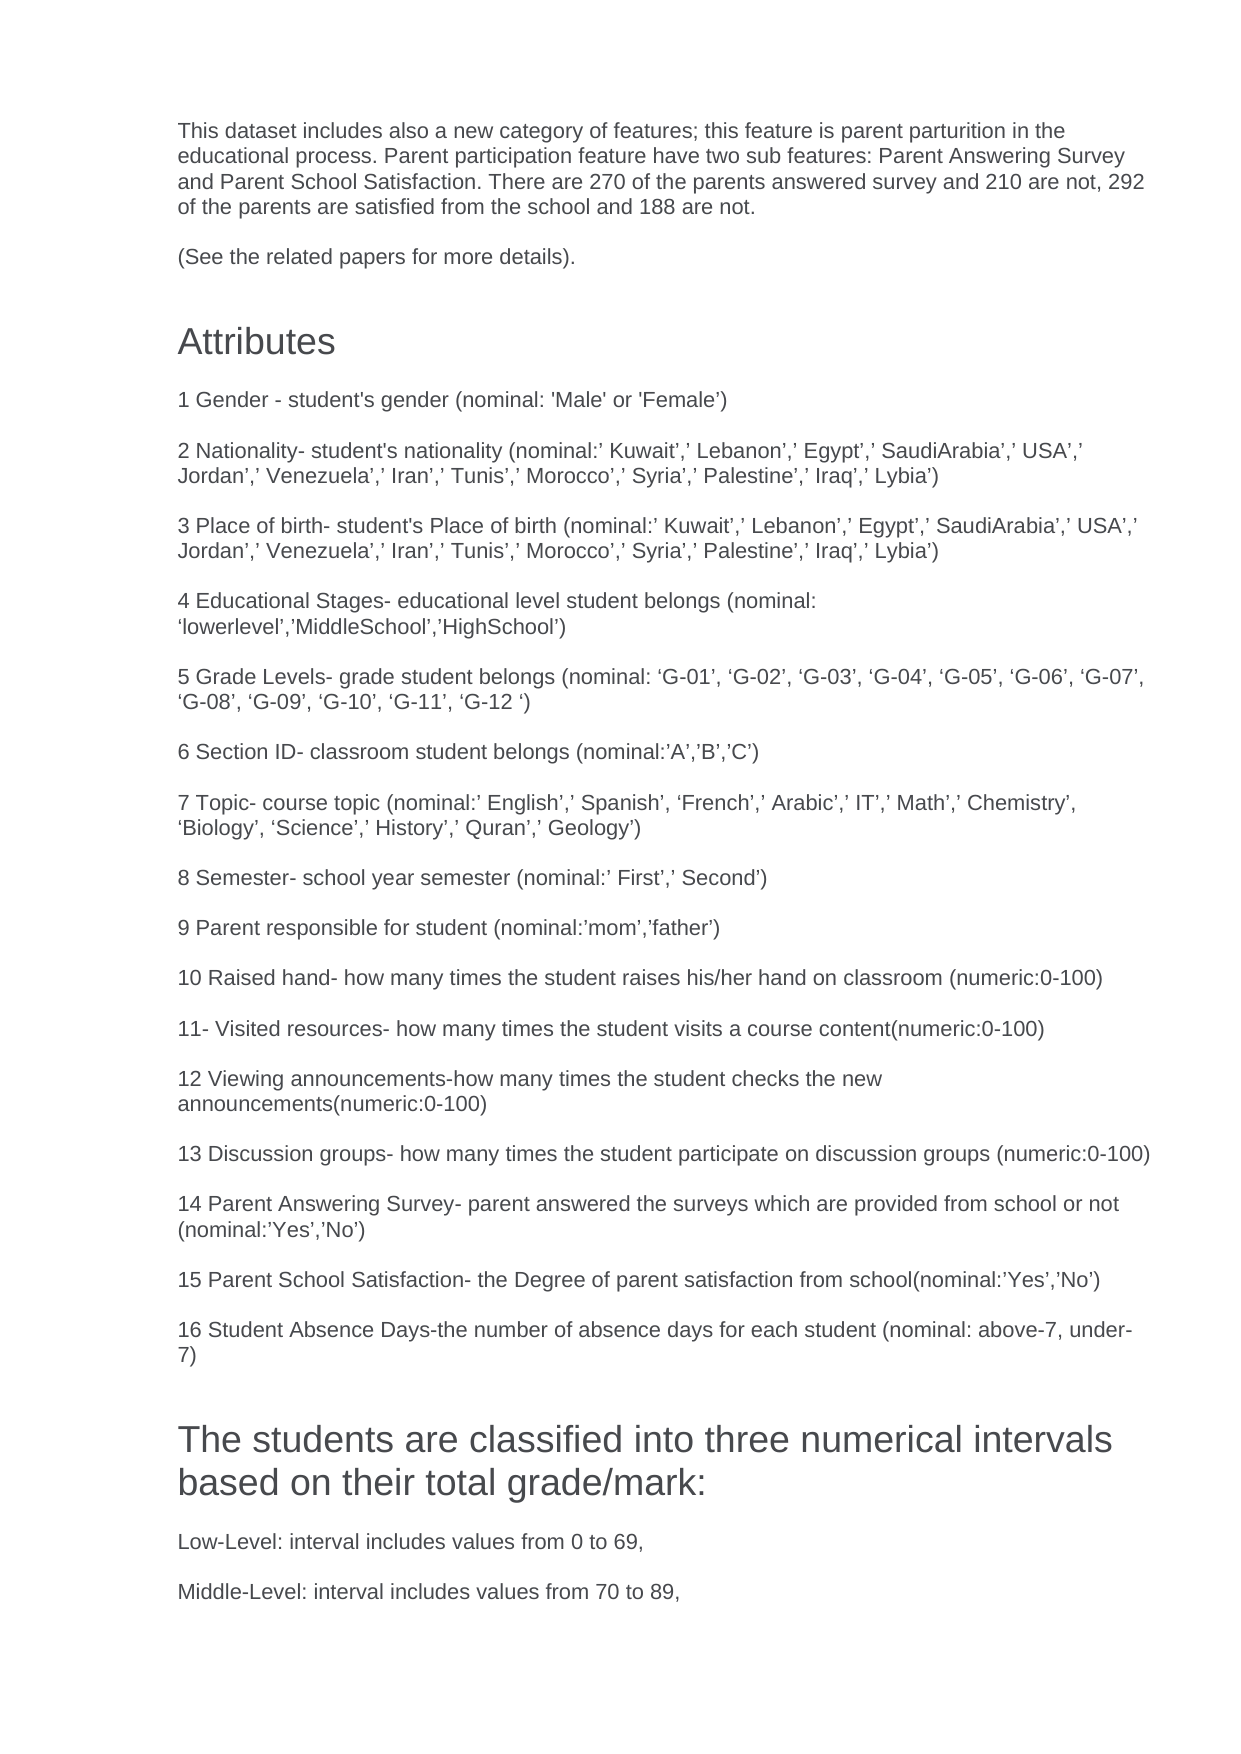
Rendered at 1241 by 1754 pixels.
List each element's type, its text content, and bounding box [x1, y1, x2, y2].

text Attributes [177, 319, 1152, 362]
text The students are classified into three numerical intervals based on their total grade/mark: [177, 1417, 1152, 1503]
text 11- Visited resources- how many times the student visits a course content(numeric:0-100) [177, 1015, 1152, 1041]
text This dataset includes also a new category of features; this feature is parent parturition in the educational process. Parent participation feature have two sub features: Parent Answering Survey and Parent School Satisfaction. There are 270 of the parents answered survey and 210 are not, 292 of the parents are satisfied from the school and 188 are not. [177, 118, 1152, 219]
text 15 Parent School Satisfaction- the Degree of parent satisfaction from school(nominal:’Yes’,’No’) [177, 1267, 1152, 1292]
text 4 Educational Stages- educational level student belongs (nominal: ‘lowerlevel’,’MiddleSchool’,’HighSchool’) [177, 588, 1152, 639]
text 3 Place of birth- student's Place of birth (nominal:’ Kuwait’,’ Lebanon’,’ Egypt’,’ SaudiArabia’,’ USA’,’ Jordan’,’ Venezuela’,’ Iran’,’ Tunis’,’ Morocco’,’ Syria’,’ Palestine’,’ Iraq’,’ Lybia’) [177, 513, 1152, 563]
text 2 Nationality- student's nationality (nominal:’ Kuwait’,’ Lebanon’,’ Egypt’,’ SaudiArabia’,’ USA’,’ Jordan’,’ Venezuela’,’ Iran’,’ Tunis’,’ Morocco’,’ Syria’,’ Palestine’,’ Iraq’,’ Lybia’) [177, 437, 1152, 488]
text 6 Section ID- classroom student belongs (nominal:’A’,’B’,’C’) [177, 739, 1152, 764]
text 5 Grade Levels- grade student belongs (nominal: ‘G-01’, ‘G-02’, ‘G-03’, ‘G-04’, ‘G-05’, ‘G-06’, ‘G-07’, ‘G-08’, ‘G-09’, ‘G-10’, ‘G-11’, ‘G-12 ‘) [177, 664, 1152, 714]
text (See the related papers for more details). [177, 244, 1152, 269]
text 13 Discussion groups- how many times the student participate on discussion groups (numeric:0-100) [177, 1141, 1152, 1166]
text Middle-Level: interval includes values from 70 to 89, [177, 1579, 1152, 1604]
text 7 Topic- course topic (nominal:’ English’,’ Spanish’, ‘French’,’ Arabic’,’ IT’,’ Math’,’ Chemistry’, ‘Biology’, ‘Science’,’ History’,’ Quran’,’ Geology’) [177, 789, 1152, 840]
text 14 Parent Answering Survey- parent answered the surveys which are provided from school or not (nominal:’Yes’,’No’) [177, 1191, 1152, 1242]
text 12 Viewing announcements-how many times the student checks the new announcements(numeric:0-100) [177, 1066, 1152, 1116]
text 10 Raised hand- how many times the student raises his/her hand on classroom (numeric:0-100) [177, 965, 1152, 990]
text 1 Gender - student's gender (nominal: 'Male' or 'Female’) [177, 387, 1152, 412]
text 9 Parent responsible for student (nominal:’mom’,’father’) [177, 915, 1152, 940]
text 8 Semester- school year semester (nominal:’ First’,’ Second’) [177, 865, 1152, 890]
text Low-Level: interval includes values from 0 to 69, [177, 1528, 1152, 1554]
text 16 Student Absence Days-the number of absence days for each student (nominal: above-7, under-7) [177, 1317, 1152, 1367]
